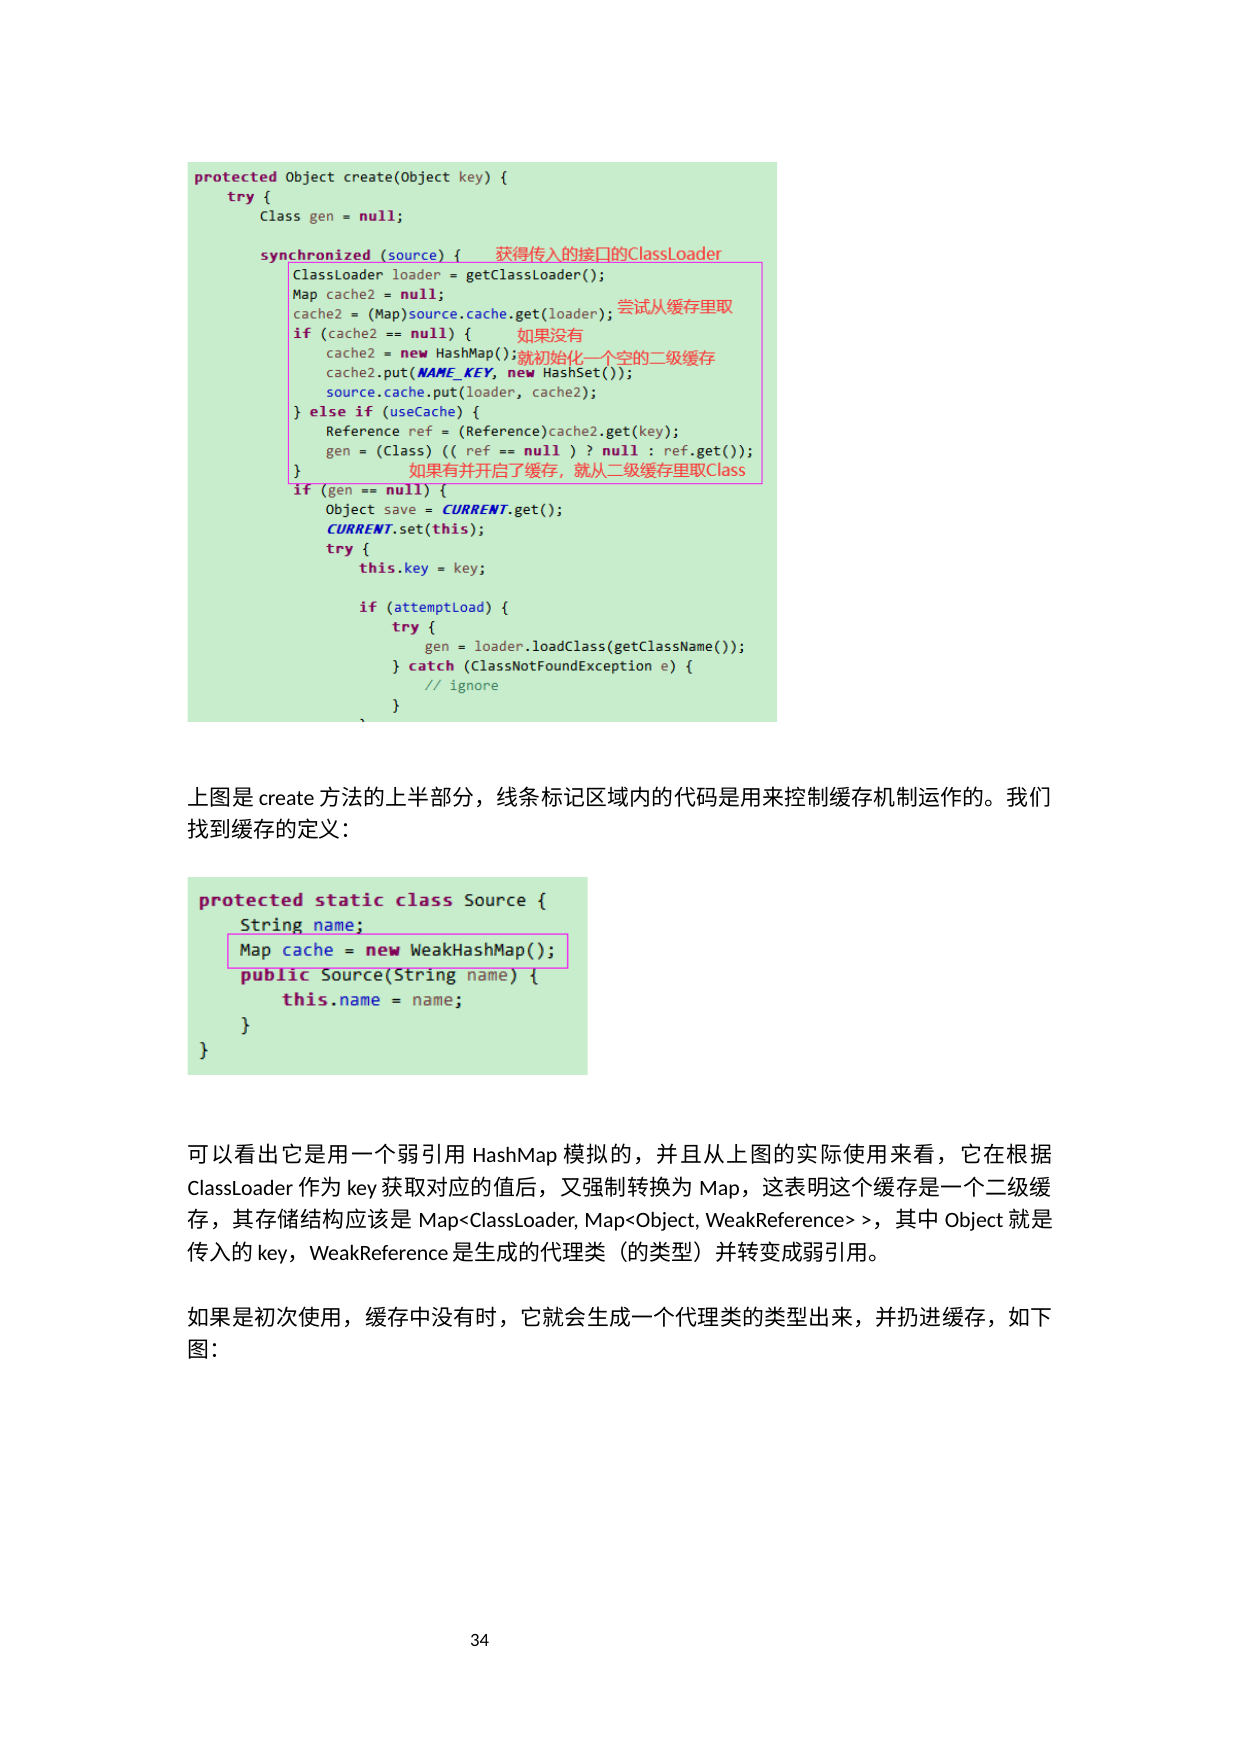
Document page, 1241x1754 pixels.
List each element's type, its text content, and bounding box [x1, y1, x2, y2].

picture [187, 162, 778, 722]
picture [187, 877, 588, 1075]
list 上图是create方法的上半部分，线条标记区域内的代码是用来控制缓存机制运作的。我们找到缓存的定义： [187, 779, 1053, 844]
list 可以看出它是用一个弱引用HashMap模拟的，并且从上图的实际使用来看，它在根据ClassLoader作为key获取对应的值后，又强制转换为Map，这表明这个缓存是一个二级缓存，其存储结构应该是 Map<ClassLoader, Map<Object, WeakReference> >，其中Object就是传入的key，WeakReference是生成的代理类（的类型）并转变成弱引用。 [187, 1137, 1053, 1267]
list 如果是初次使用，缓存中没有时，它就会生成一个代理类的类型出来，并扔进缓存，如下图： [187, 1299, 1053, 1364]
